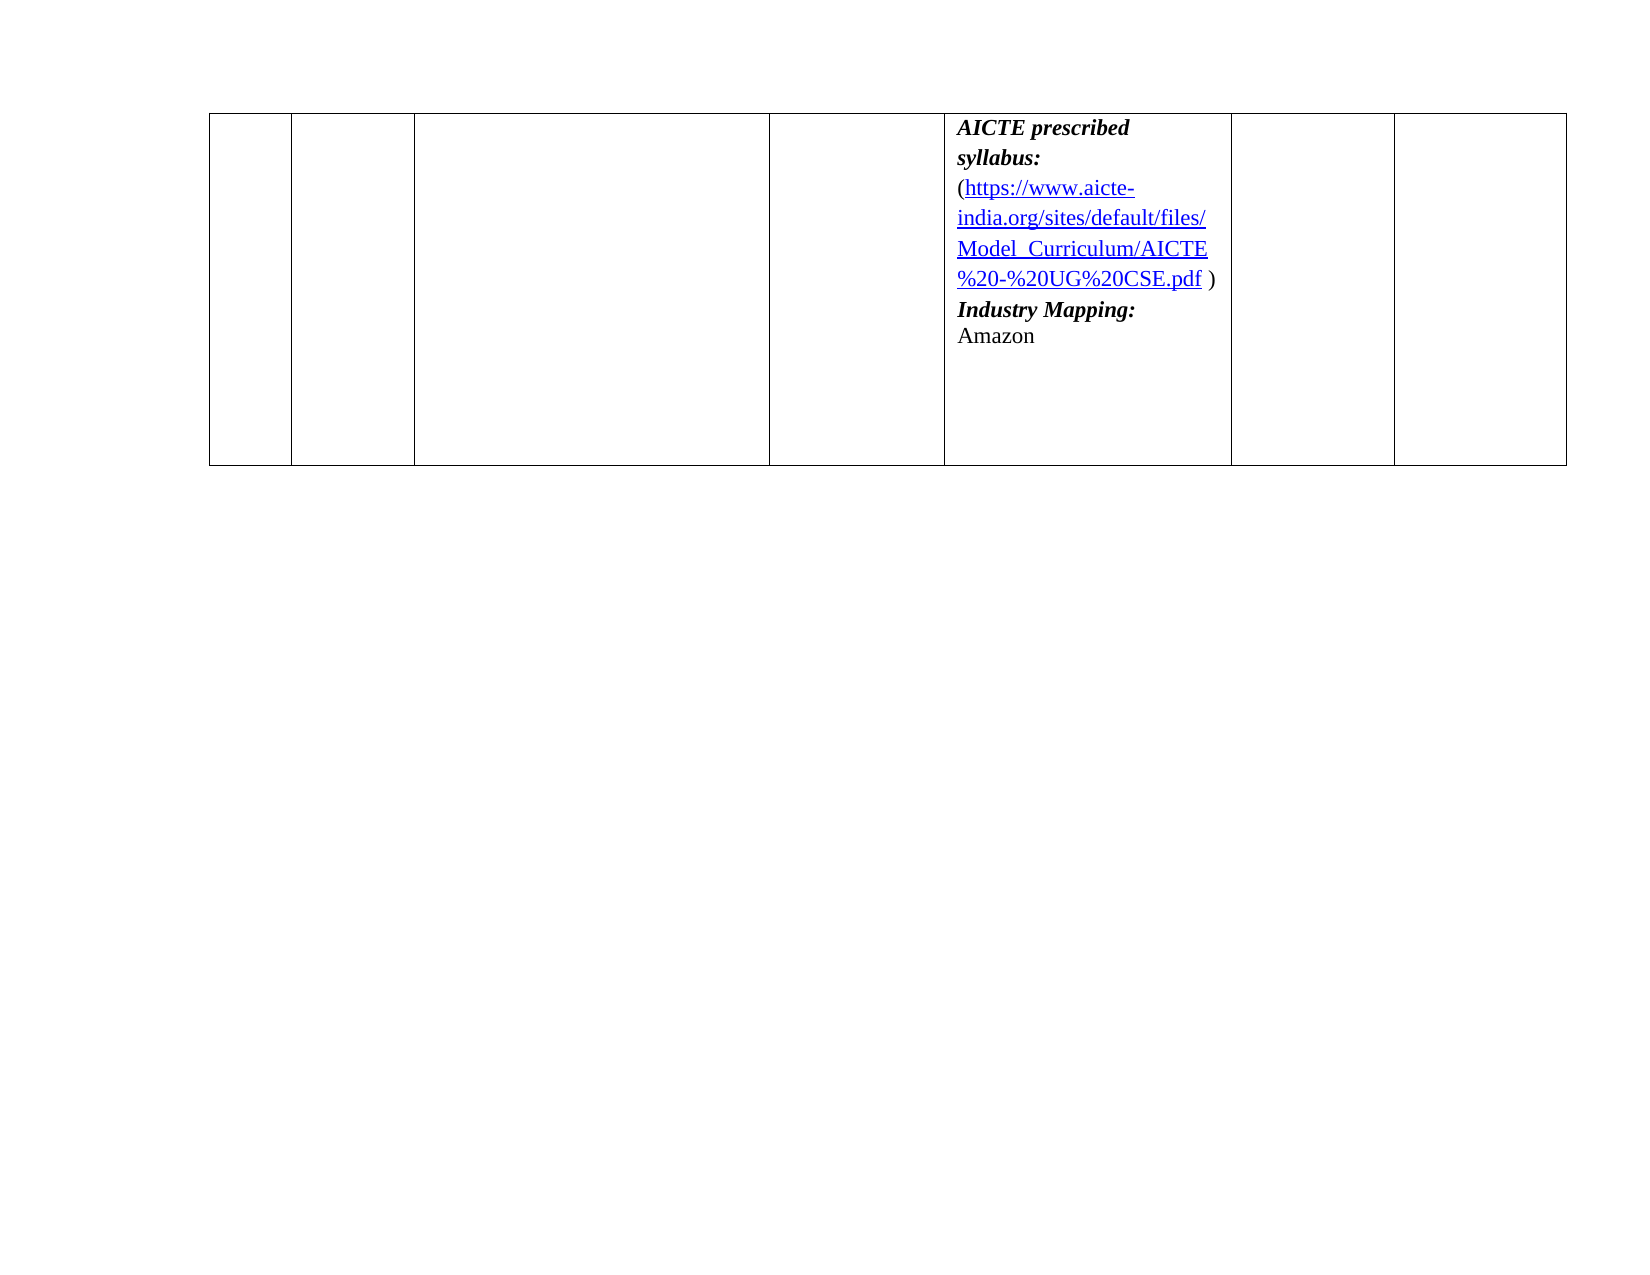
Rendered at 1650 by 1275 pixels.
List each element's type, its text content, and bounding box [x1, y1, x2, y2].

table_header AICTE prescribed syllabus: (https://www.aicte- india.org/sites/default/files/ Model_Curriculum/AICTE %20-%20UG%20CSE.pdf ) Industry Mapping: Amazon [945, 114, 1231, 465]
table_header [210, 114, 291, 465]
table_header [1395, 114, 1566, 465]
table_header [292, 114, 414, 465]
table_header [1232, 114, 1394, 465]
table_header [415, 114, 769, 465]
table_header [770, 114, 944, 465]
